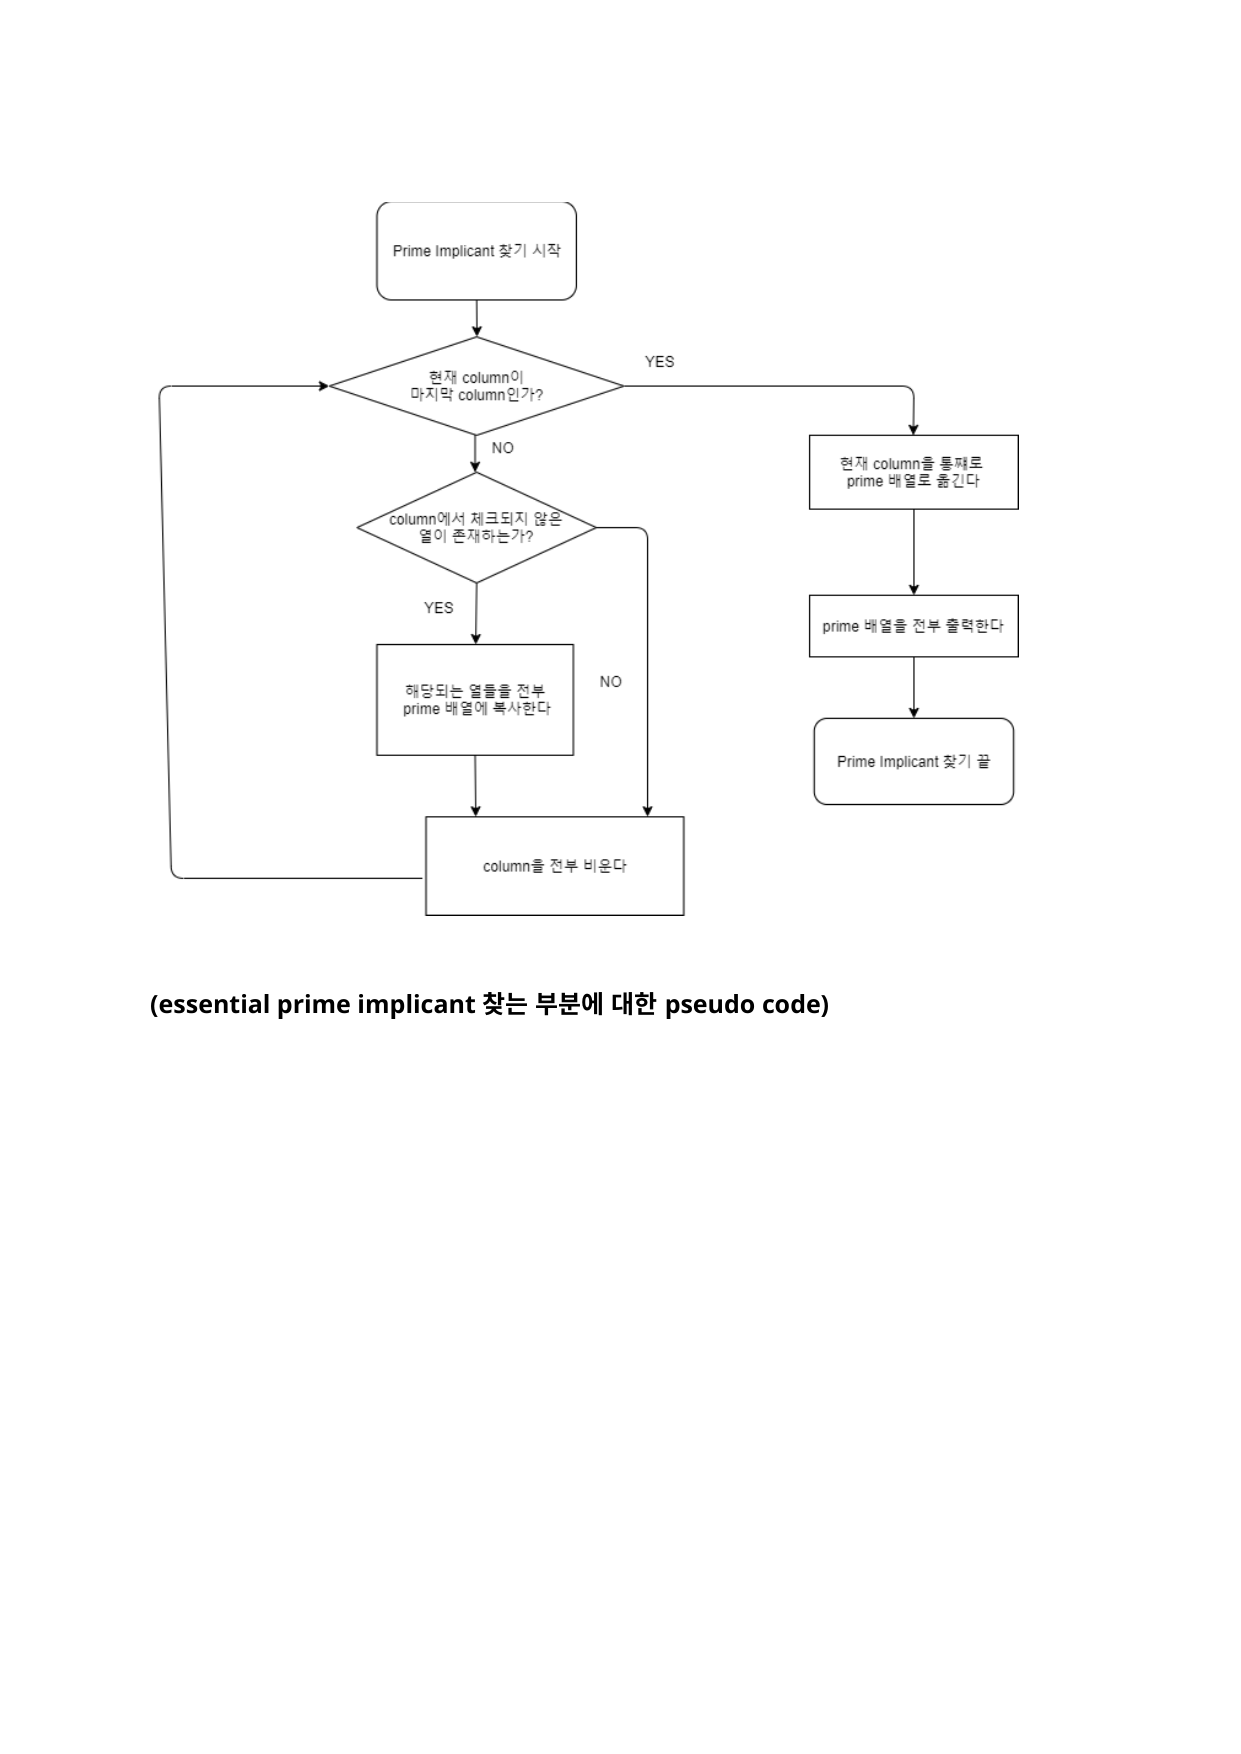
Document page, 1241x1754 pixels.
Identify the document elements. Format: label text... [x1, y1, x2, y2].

text (essential prime implicant 찾는 부분에 대한 pseudo code) [150, 985, 1090, 1021]
picture [150, 202, 1019, 916]
